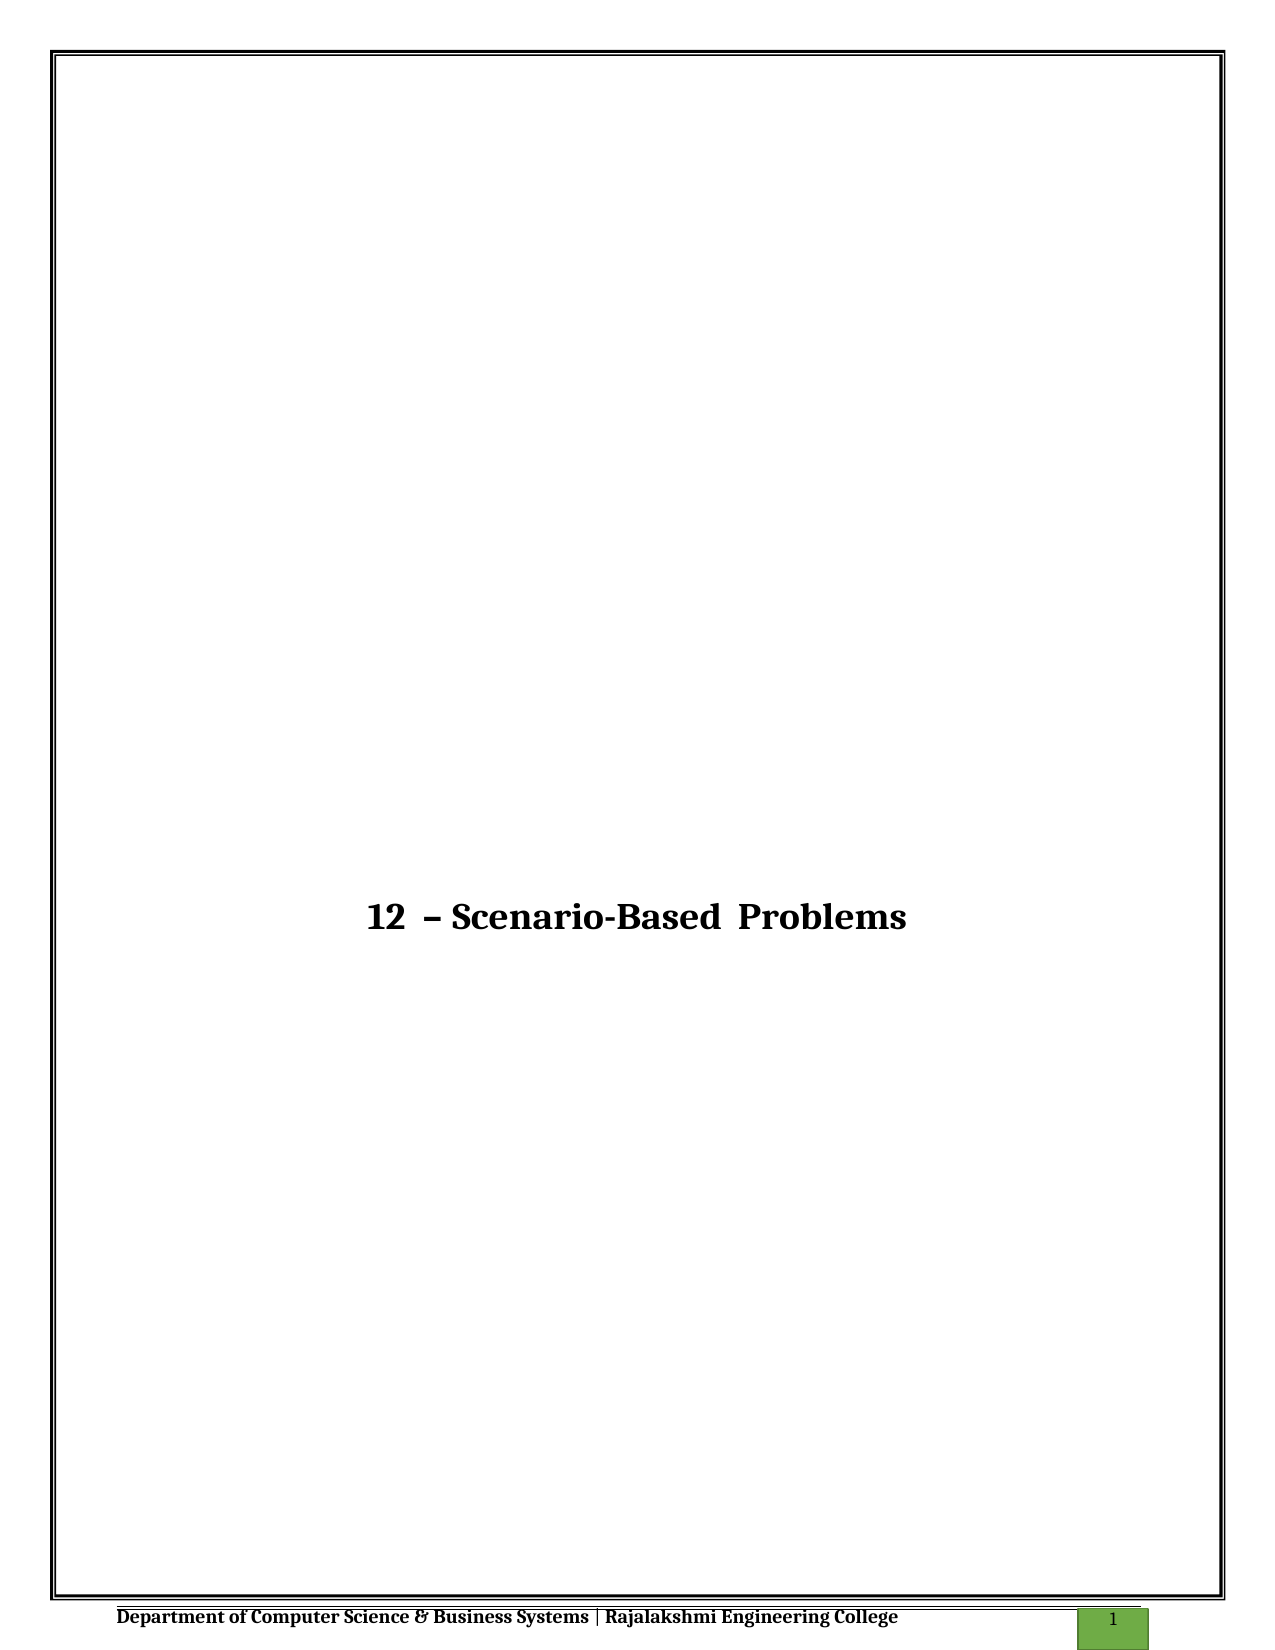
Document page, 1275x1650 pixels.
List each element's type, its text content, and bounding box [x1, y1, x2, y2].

subtitle 12 – Scenario-Based Problems [142, 890, 1133, 941]
